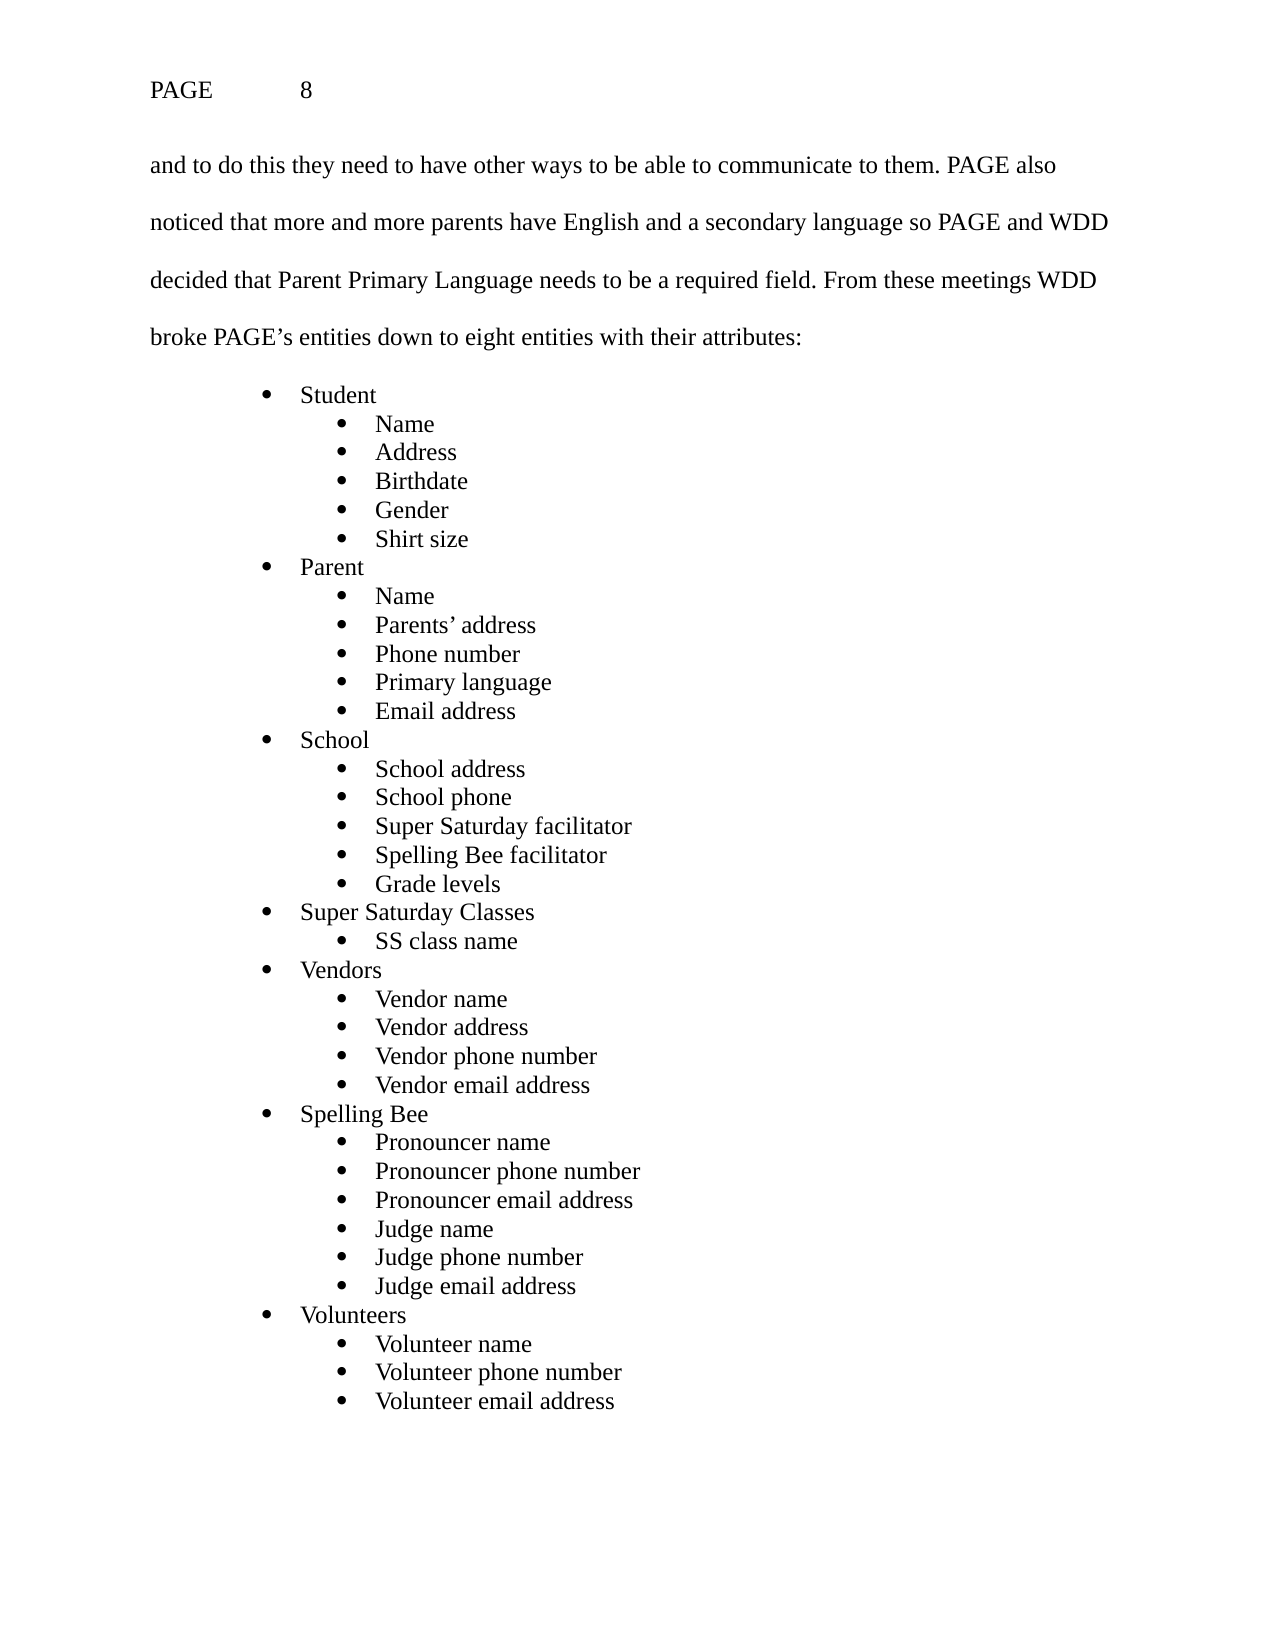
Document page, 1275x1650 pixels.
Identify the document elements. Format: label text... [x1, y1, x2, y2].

list Volunteers [262, 1300, 1125, 1329]
list Judge email address [337, 1271, 1125, 1300]
list Pronouncer name [337, 1127, 1125, 1156]
list Super Saturday Classes [262, 897, 1125, 926]
list Pronouncer email address [337, 1185, 1125, 1214]
list Vendor email address [337, 1070, 1125, 1099]
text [150, 150, 1125, 351]
list Volunteer name [337, 1329, 1125, 1357]
list Phone number [337, 639, 1125, 667]
list School address [337, 754, 1125, 782]
list Name [337, 409, 1125, 437]
list Vendor name [337, 984, 1125, 1012]
list School phone [337, 782, 1125, 811]
list Super Saturday facilitator [337, 811, 1125, 840]
list Shirt size [337, 524, 1125, 552]
list Primary language [337, 667, 1125, 696]
list Spelling Bee facilitator [337, 840, 1125, 869]
list SS class name [337, 926, 1125, 955]
list Judge name [337, 1214, 1125, 1242]
list Vendor phone number [337, 1041, 1125, 1070]
list Grade levels [337, 869, 1125, 897]
list Parent [262, 552, 1125, 581]
list Email address [337, 696, 1125, 725]
list Name [337, 581, 1125, 610]
list Spelling Bee [262, 1099, 1125, 1127]
list School [262, 725, 1125, 754]
list Volunteer phone number [337, 1357, 1125, 1386]
list Pronouncer phone number [337, 1156, 1125, 1185]
list Birthdate [337, 466, 1125, 495]
list Parents’ address [337, 610, 1125, 639]
list Vendors [262, 955, 1125, 984]
list Volunteer email address [337, 1386, 1125, 1415]
list Judge phone number [337, 1242, 1125, 1271]
list Student [262, 380, 1125, 409]
list Address [337, 437, 1125, 466]
list Vendor address [337, 1012, 1125, 1041]
list Gender [337, 495, 1125, 524]
